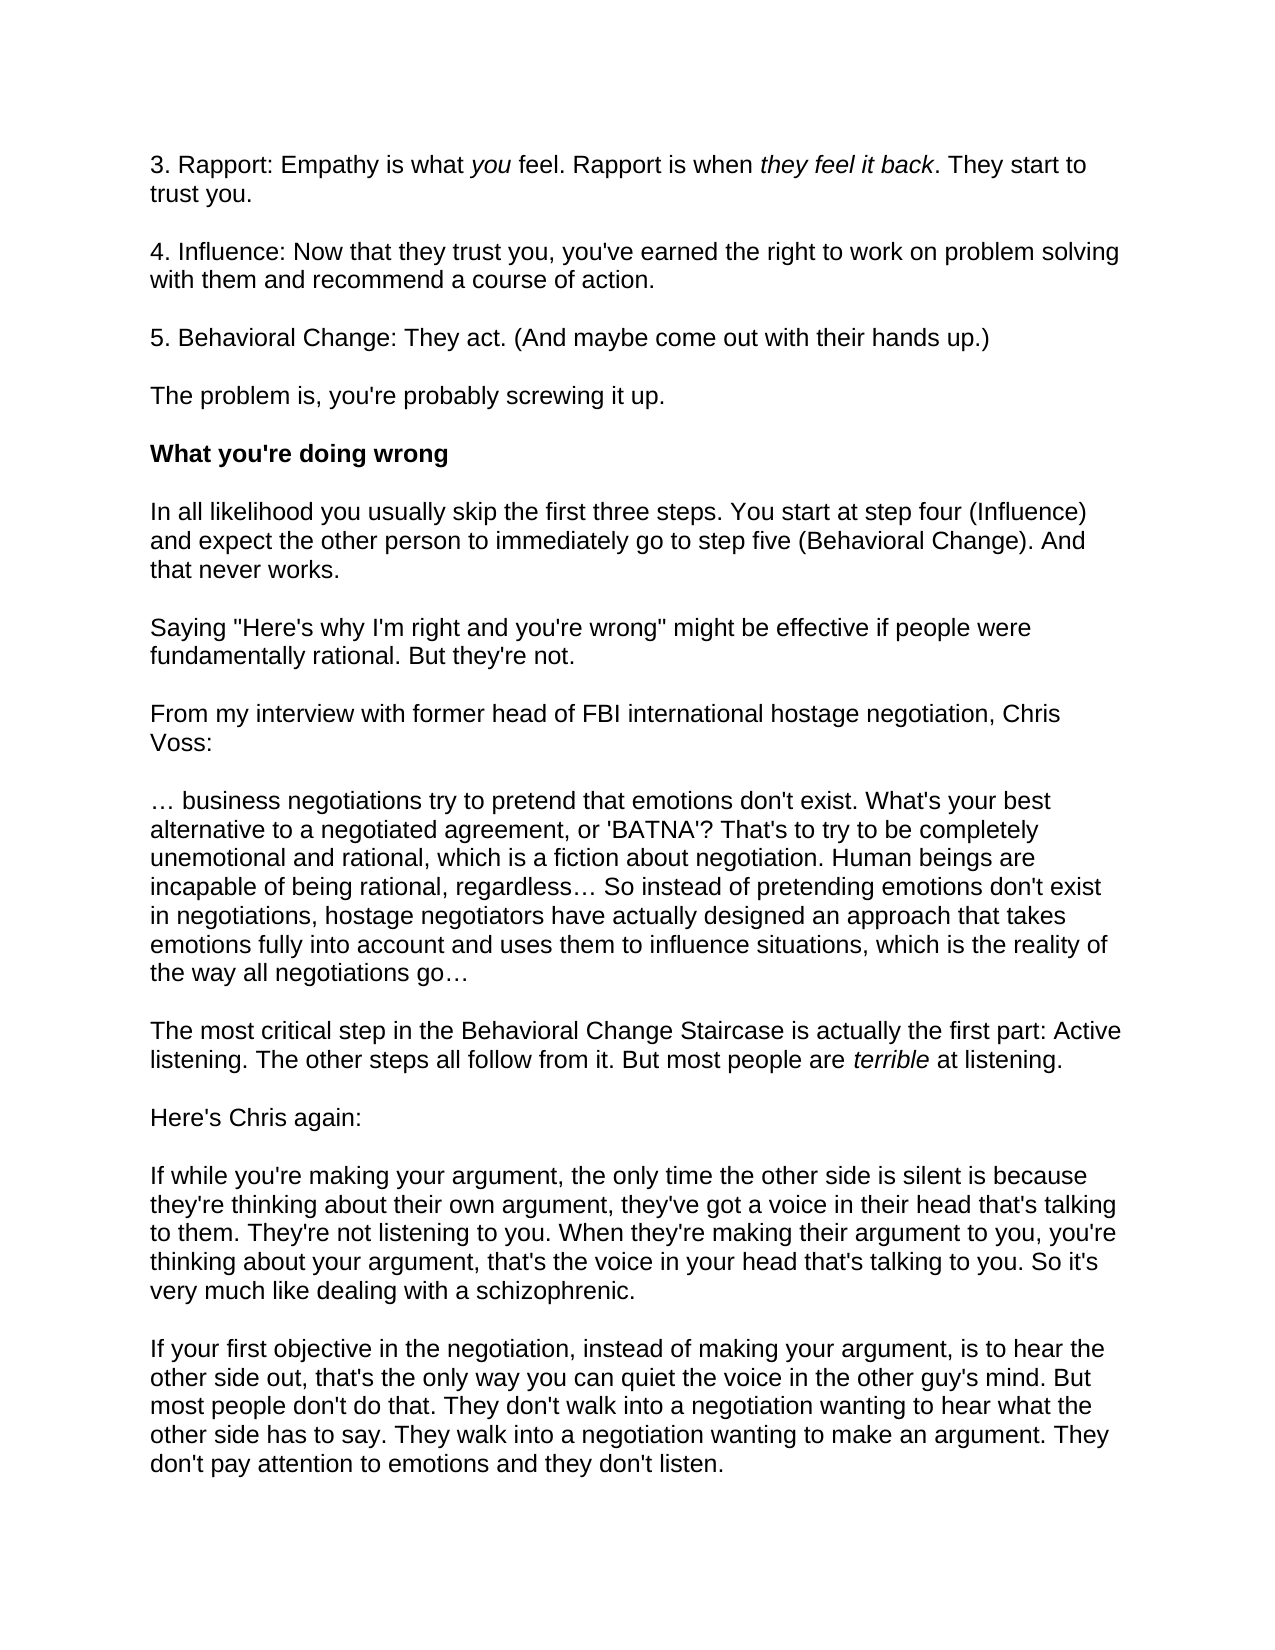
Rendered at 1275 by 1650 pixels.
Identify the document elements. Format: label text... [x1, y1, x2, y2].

text Saying "Here's why I'm right and you're wrong" might be effective if people were fundamentally rational. But they're not. [150, 612, 1125, 670]
text What you're doing wrong [150, 439, 1125, 468]
text If your first objective in the negotiation, instead of making your argument, is to hear the other side out, that's the only way you can quiet the voice in the other guy's mind. But most people don't do that. They don't walk into a negotiation wanting to hear what the other side has to say. They walk into a negotiation wanting to make an argument. They don't pay attention to emotions and they don't listen. [150, 1334, 1125, 1477]
text In all likelihood you usually skip the first three steps. You start at step four (Influence) and expect the other person to immediately go to step five (Behavioral Change). And that never works. [150, 497, 1125, 583]
text 3. Rapport: Empathy is what you feel. Rapport is when they feel it back. They start to trust you. [150, 150, 1125, 207]
text … business negotiations try to pretend that emotions don't exist. What's your best alternative to a negotiated agreement, or 'BATNA'? That's to try to be completely unemotional and rational, which is a fiction about negotiation. Human beings are incapable of being rational, regardless… So instead of pretending emotions don't exist in negotiations, hostage negotiators have actually designed an approach that takes emotions fully into account and uses them to influence situations, which is the reality of the way all negotiations go… [150, 786, 1125, 987]
text 5. Behavioral Change: They act. (And maybe come out with their hands up.) [150, 323, 1125, 352]
text 4. Influence: Now that they trust you, you've earned the right to work on problem solving with them and recommend a course of action. [150, 237, 1125, 294]
text The most critical step in the Behavioral Change Staircase is actually the first part: Active listening. The other steps all follow from it. But most people are terrible at listening. [150, 1016, 1125, 1074]
text If while you're making your argument, the only time the other side is silent is because they're thinking about their own argument, they've got a voice in their head that's talking to them. They're not listening to you. When they're making their argument to you, you're thinking about your argument, that's the voice in your head that's talking to you. So it's very much like dealing with a schizophrenic. [150, 1161, 1125, 1304]
text Here's Chris again: [150, 1103, 1125, 1132]
text The problem is, you're probably screwing it up. [150, 381, 1125, 410]
text From my interview with former head of FBI international hostage negotiation, Chris Voss: [150, 699, 1125, 757]
